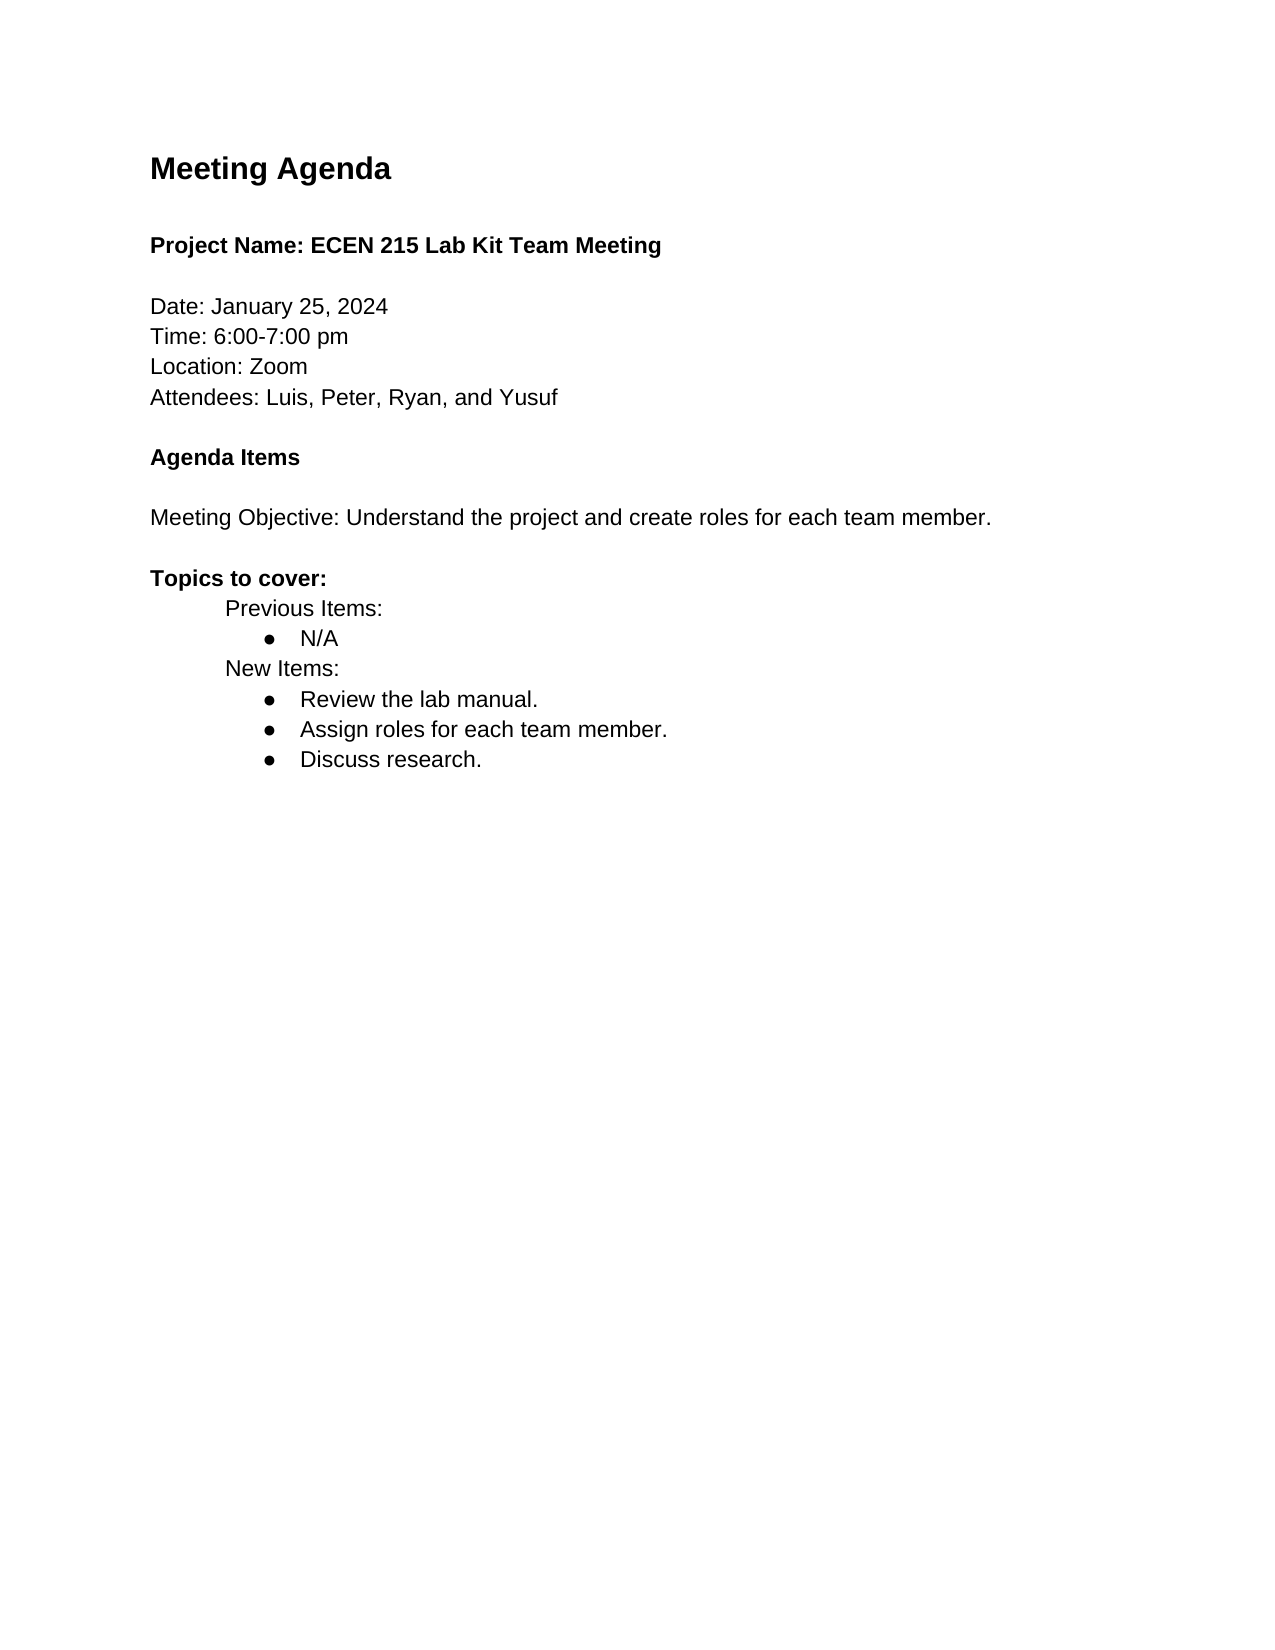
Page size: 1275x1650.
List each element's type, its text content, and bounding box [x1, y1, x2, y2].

text Location: Zoom [150, 353, 1125, 380]
text Agenda Items [150, 444, 1125, 470]
text Project Name: ECEN 215 Lab Kit Team Meeting [150, 232, 1125, 259]
text Topics to cover: [150, 565, 1125, 591]
text Attendees: Luis, Peter, Ryan, and Yusuf [150, 383, 1125, 410]
list Assign roles for each team member. [262, 716, 1125, 742]
text Meeting Objective: Understand the project and create roles for each team member. [150, 504, 1125, 531]
text Date: January 25, 2024 [150, 293, 1125, 319]
text Meeting Agenda [150, 150, 1125, 186]
list Review the lab manual. [262, 686, 1125, 712]
text Time: 6:00-7:00 pm [150, 323, 1125, 349]
list Discuss research. [262, 746, 1125, 772]
text Previous Items: [150, 595, 1125, 621]
list N/A [262, 625, 1125, 652]
text New Items: [150, 655, 1125, 682]
